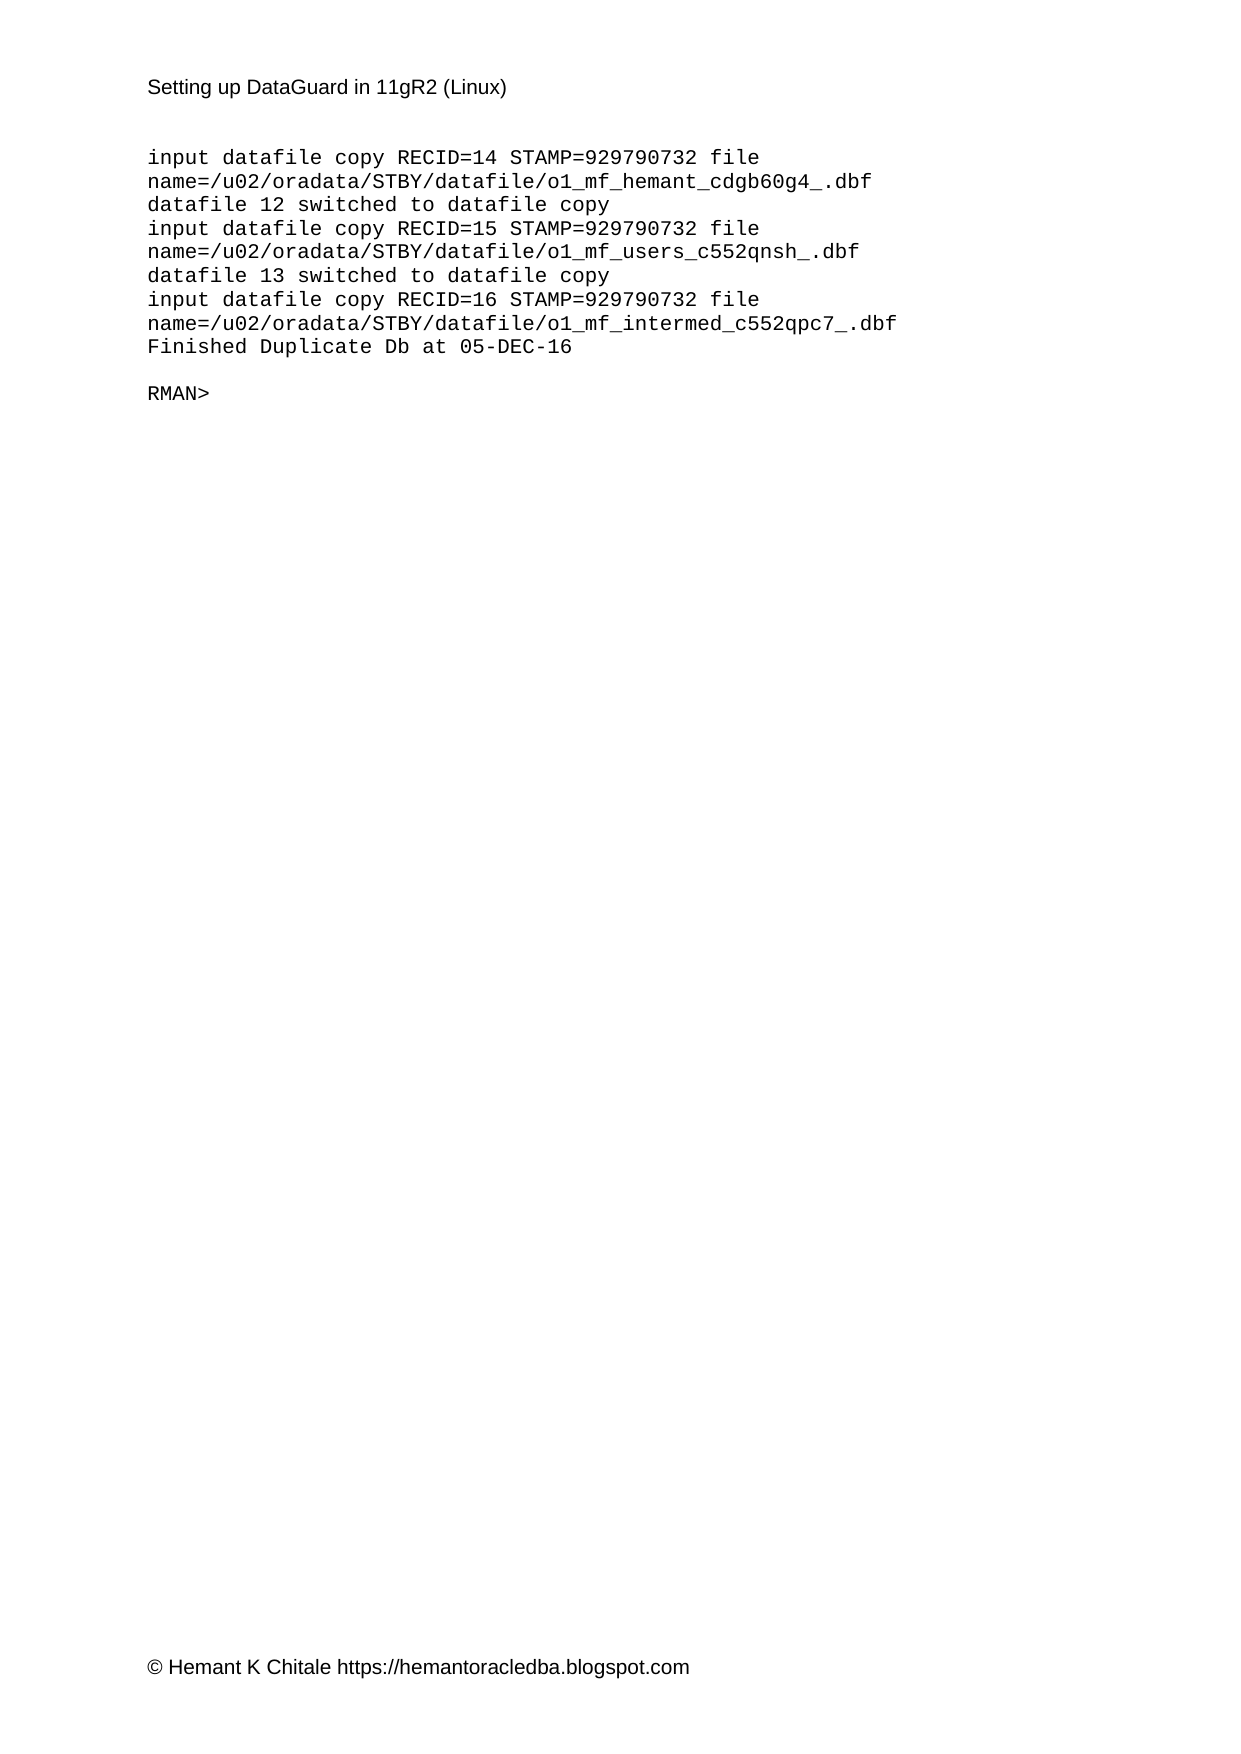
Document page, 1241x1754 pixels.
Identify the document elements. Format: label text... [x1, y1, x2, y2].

text input datafile copy RECID=14 STAMP=929790732 file name=/u02/oradata/STBY/datafile/o1_mf_hemant_cdgb60g4_.dbf [147, 147, 1093, 194]
text RMAN> [147, 383, 1093, 407]
text input datafile copy RECID=15 STAMP=929790732 file name=/u02/oradata/STBY/datafile/o1_mf_users_c552qnsh_.dbf [147, 218, 1093, 265]
text datafile 12 switched to datafile copy [147, 194, 1093, 218]
text datafile 13 switched to datafile copy [147, 265, 1093, 289]
text Finished Duplicate Db at 05-DEC-16 [147, 336, 1093, 360]
text input datafile copy RECID=16 STAMP=929790732 file name=/u02/oradata/STBY/datafile/o1_mf_intermed_c552qpc7_.dbf [147, 289, 1093, 336]
